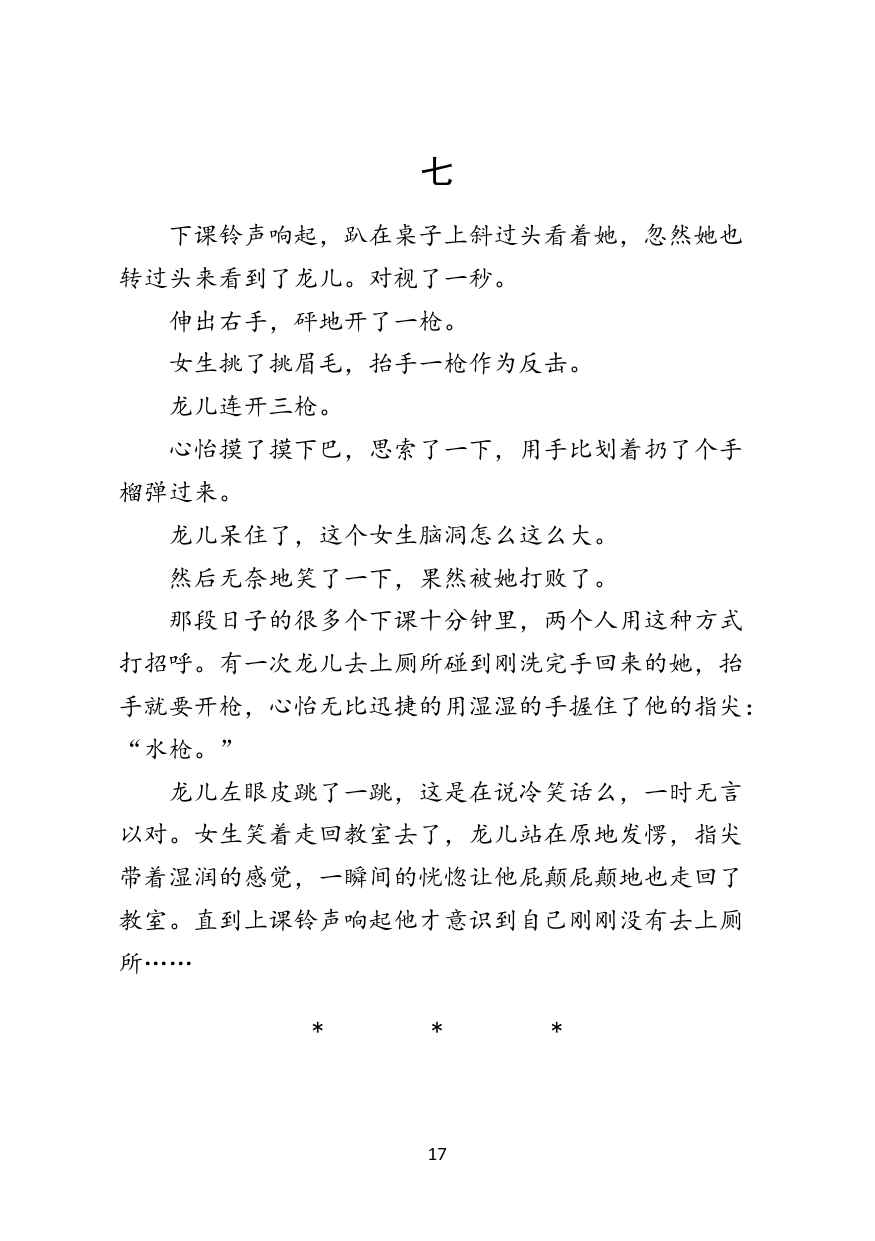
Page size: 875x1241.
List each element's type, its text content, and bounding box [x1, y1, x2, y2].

text 然后无奈地笑了一下，果然被她打败了。 [118, 562, 756, 591]
text 龙儿左眼皮跳了一跳，这是在说冷笑话么，一时无言以对。女生笑着走回教室去了，龙儿站在原地发愣，指尖带着湿润的感觉，一瞬间的恍惚让他屁颠屁颠地也走回了教室。直到上课铃声响起他才意识到自己刚刚没有去上厕所…… [118, 776, 756, 976]
text 心怡摸了摸下巴，思索了一下，用手比划着扔了个手榴弹过来。 [118, 433, 756, 505]
text 七 [118, 150, 756, 188]
text 龙儿连开三枪。 [118, 391, 756, 419]
text 下课铃声响起，趴在桌子上斜过头看着她，忽然她也转过头来看到了龙儿。对视了一秒。 [118, 219, 756, 291]
text 那段日子的很多个下课十分钟里，两个人用这种方式打招呼。有一次龙儿去上厕所碰到刚洗完手回来的她，抬手就要开枪，心怡无比迅捷的用湿湿的手握住了他的指尖：“水枪。” [118, 605, 756, 762]
text 女生挑了挑眉毛，抬手一枪作为反击。 [118, 348, 756, 376]
text 伸出右手，砰地开了一枪。 [118, 305, 756, 334]
text *** [118, 1015, 756, 1040]
text 龙儿呆住了，这个女生脑洞怎么这么大。 [118, 519, 756, 548]
